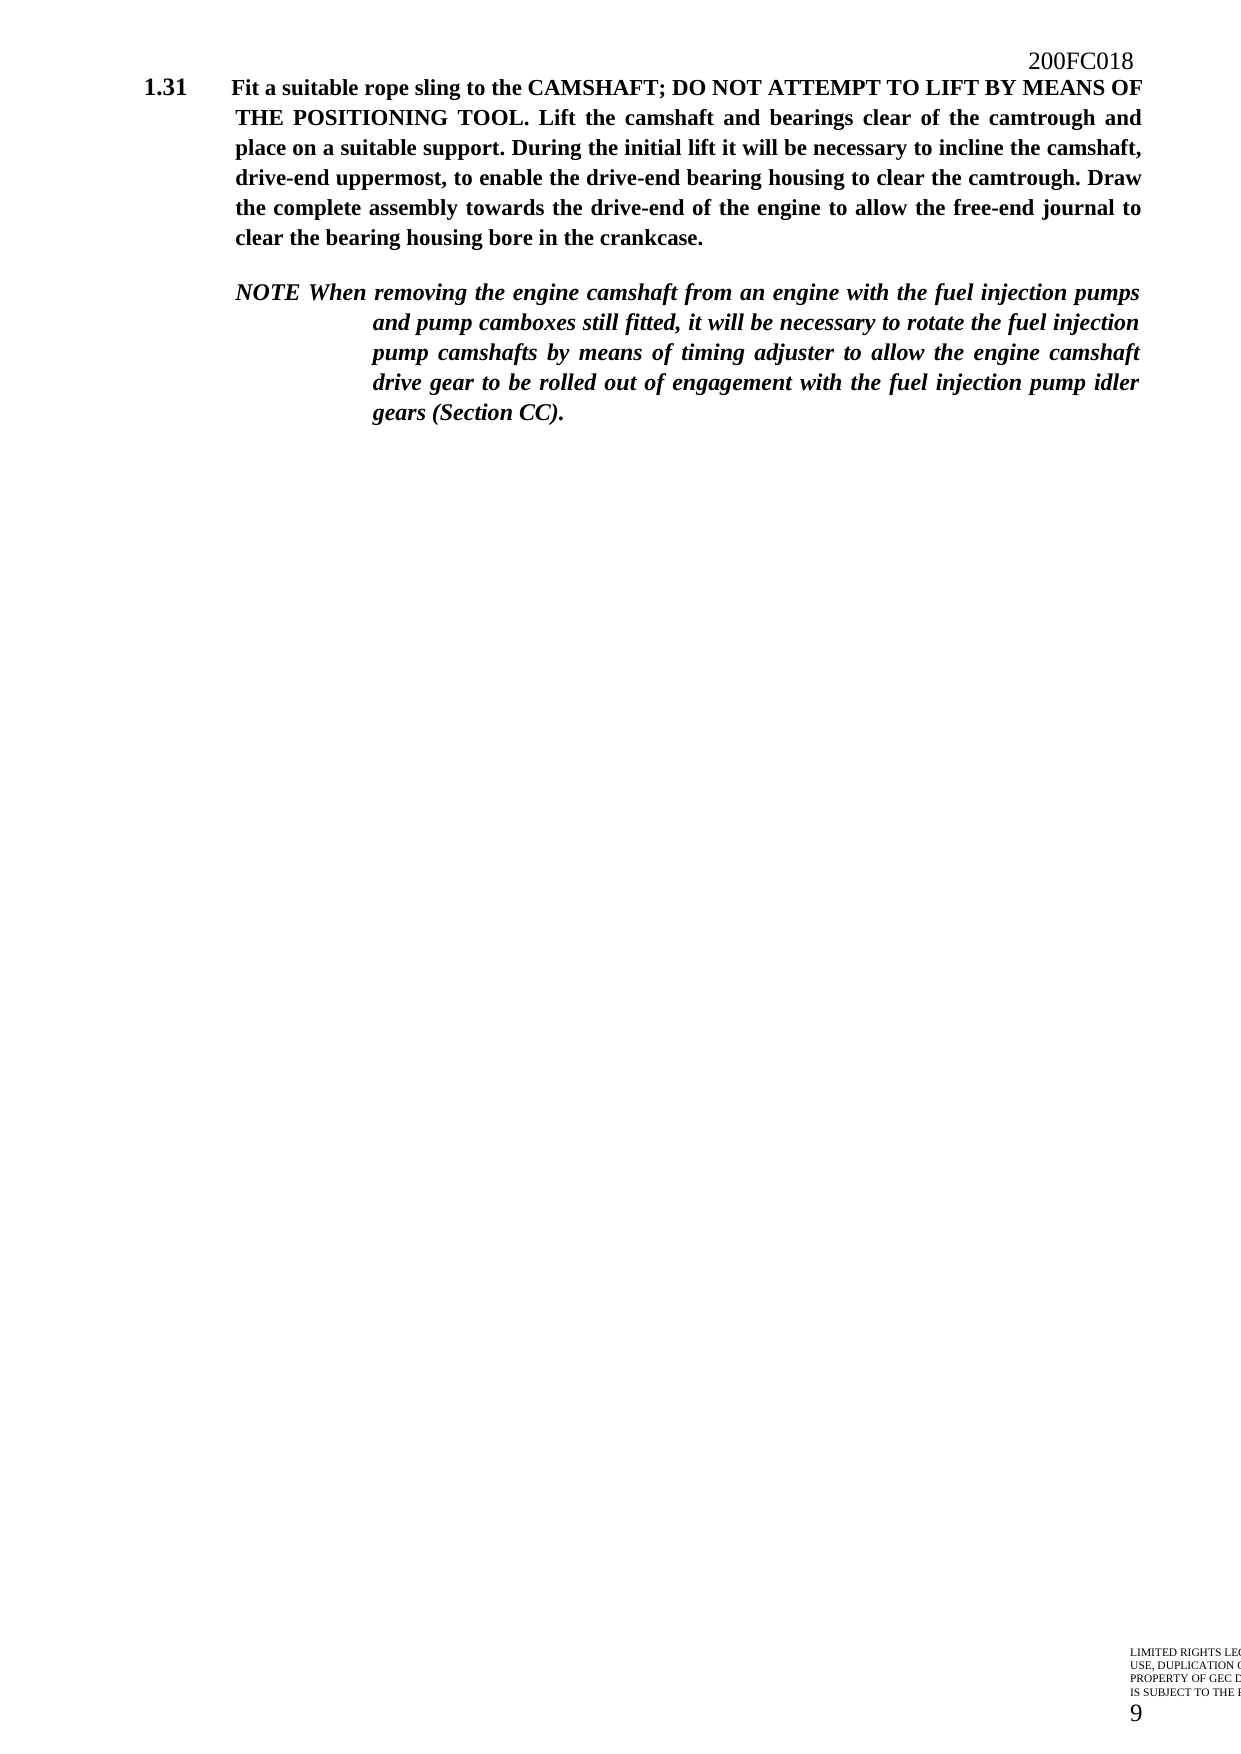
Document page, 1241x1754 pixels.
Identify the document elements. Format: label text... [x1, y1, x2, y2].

text NOTE When removing the engine camshaft from an engine with the fuel injection pumps and pump camboxes still fitted, it will be necessary to rotate the fuel injection pump camshafts by means of timing adjuster to allow the engine camshaft drive gear to be rolled out of engagement with the fuel injection pump idler gears (Section CC). [235, 277, 1143, 427]
list Fit a suitable rope sling to the CAMSHAFT; DO NOT ATTEMPT TO LIFT BY MEANS OF THE POSITIONING TOOL. Lift the camshaft and bearings clear of the camtrough and place on a suitable support. During the initial lift it will be necessary to incline the camshaft, drive-end uppermost, to enable the drive-end bearing housing to clear the camtrough. Draw the complete assembly towards the drive-end of the engine to allow the free-end journal to clear the bearing housing bore in the crankcase. [143, 72, 1143, 252]
